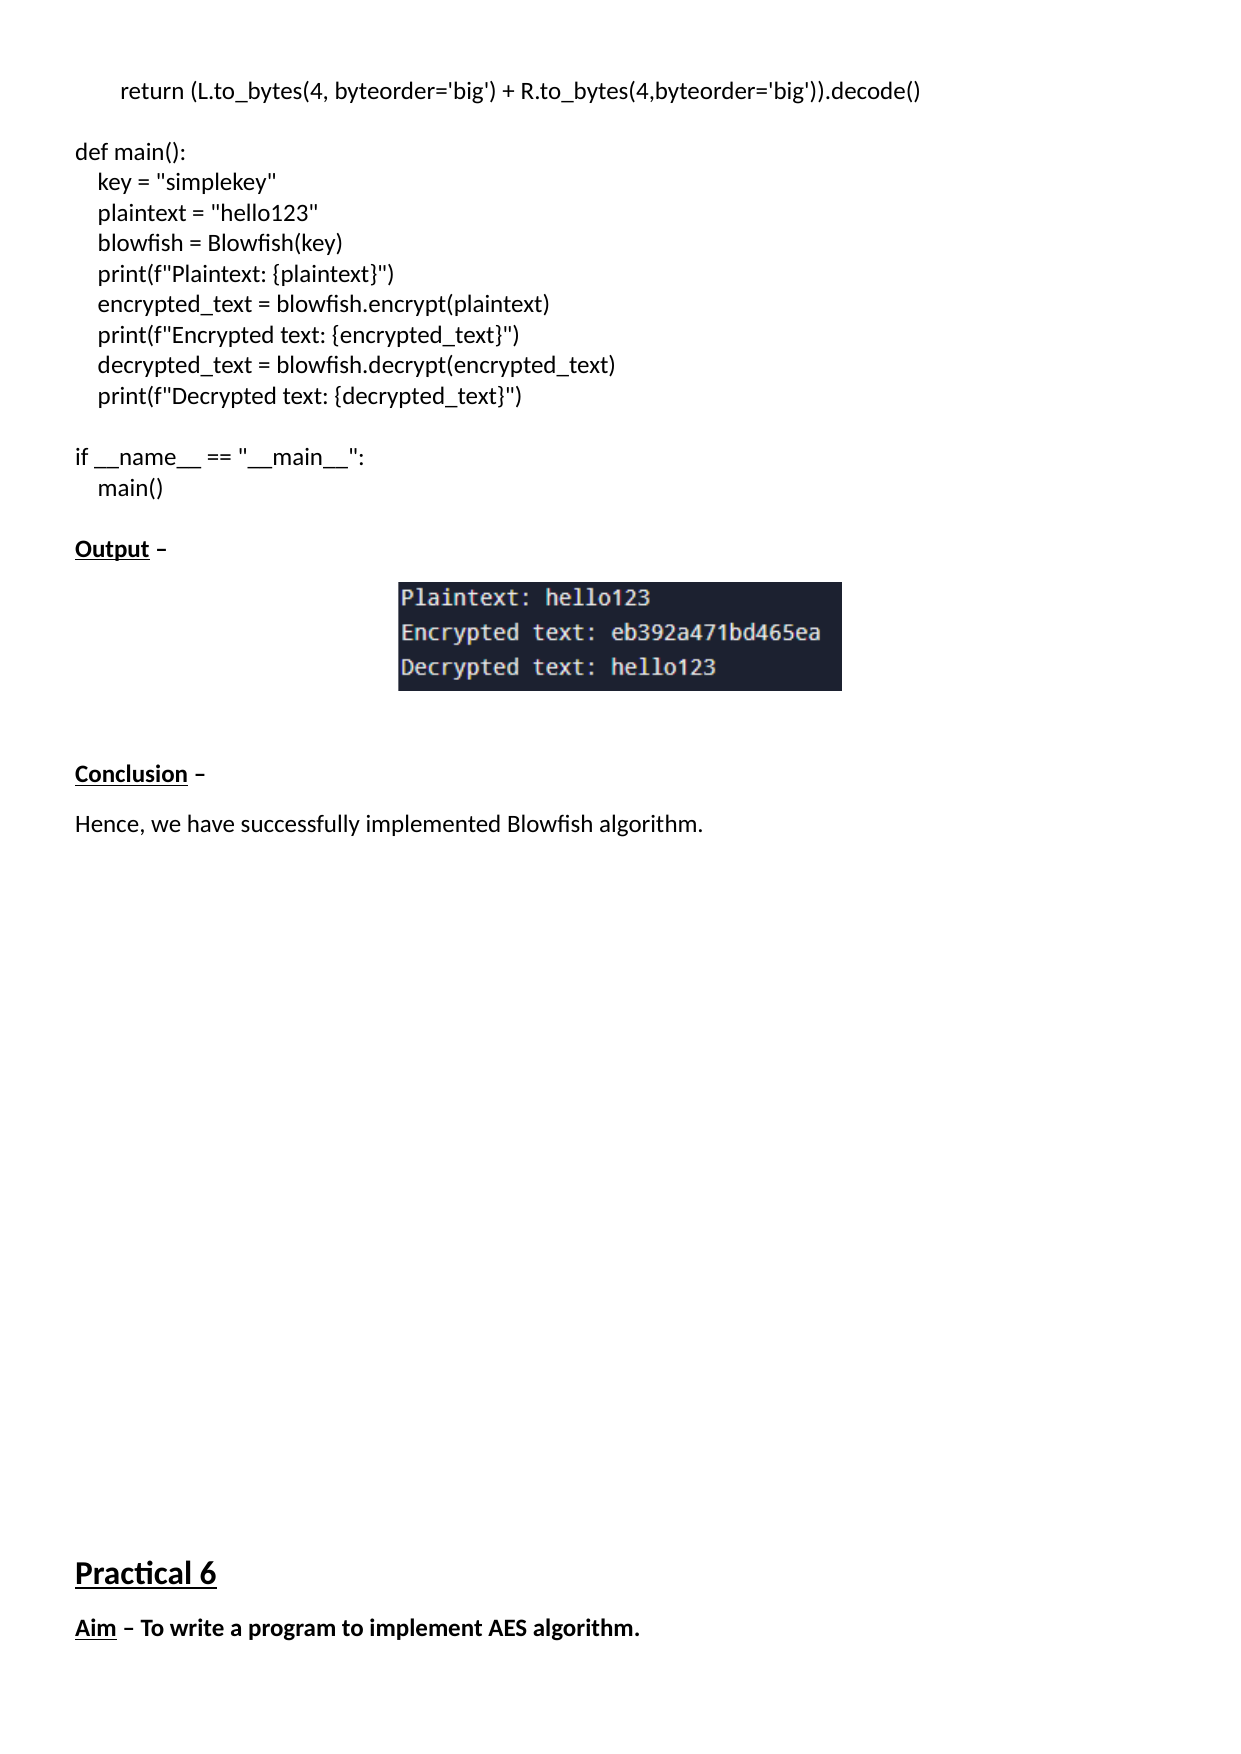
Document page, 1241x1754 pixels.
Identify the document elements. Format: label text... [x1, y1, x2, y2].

text if __name__ == "__main__": [75, 441, 1165, 472]
text Output – [75, 533, 1165, 563]
text decrypted_text = blowfish.decrypt(encrypted_text) [75, 350, 1165, 380]
text main() [75, 472, 1165, 502]
text Aim – To write a program to implement AES algorithm. [75, 1613, 1165, 1643]
text blowfish = Blowfish(key) [75, 228, 1165, 258]
text Practical 6 [75, 1552, 1165, 1593]
text print(f"Encrypted text: {encrypted_text}") [75, 319, 1165, 350]
text print(f"Plaintext: {plaintext}") [75, 258, 1165, 289]
text return (L.to_bytes(4, byteorder='big') + R.to_bytes(4,byteorder='big')).decode() [75, 75, 1165, 106]
picture [398, 582, 842, 691]
text Hence, we have successfully implemented Blowfish algorithm. [75, 808, 1165, 839]
text print(f"Decrypted text: {decrypted_text}") [75, 380, 1165, 411]
text key = "simplekey" [75, 167, 1165, 197]
text encrypted_text = blowfish.encrypt(plaintext) [75, 289, 1165, 319]
text def main(): [75, 136, 1165, 167]
text plaintext = "hello123" [75, 197, 1165, 228]
text Conclusion – [75, 759, 1165, 789]
